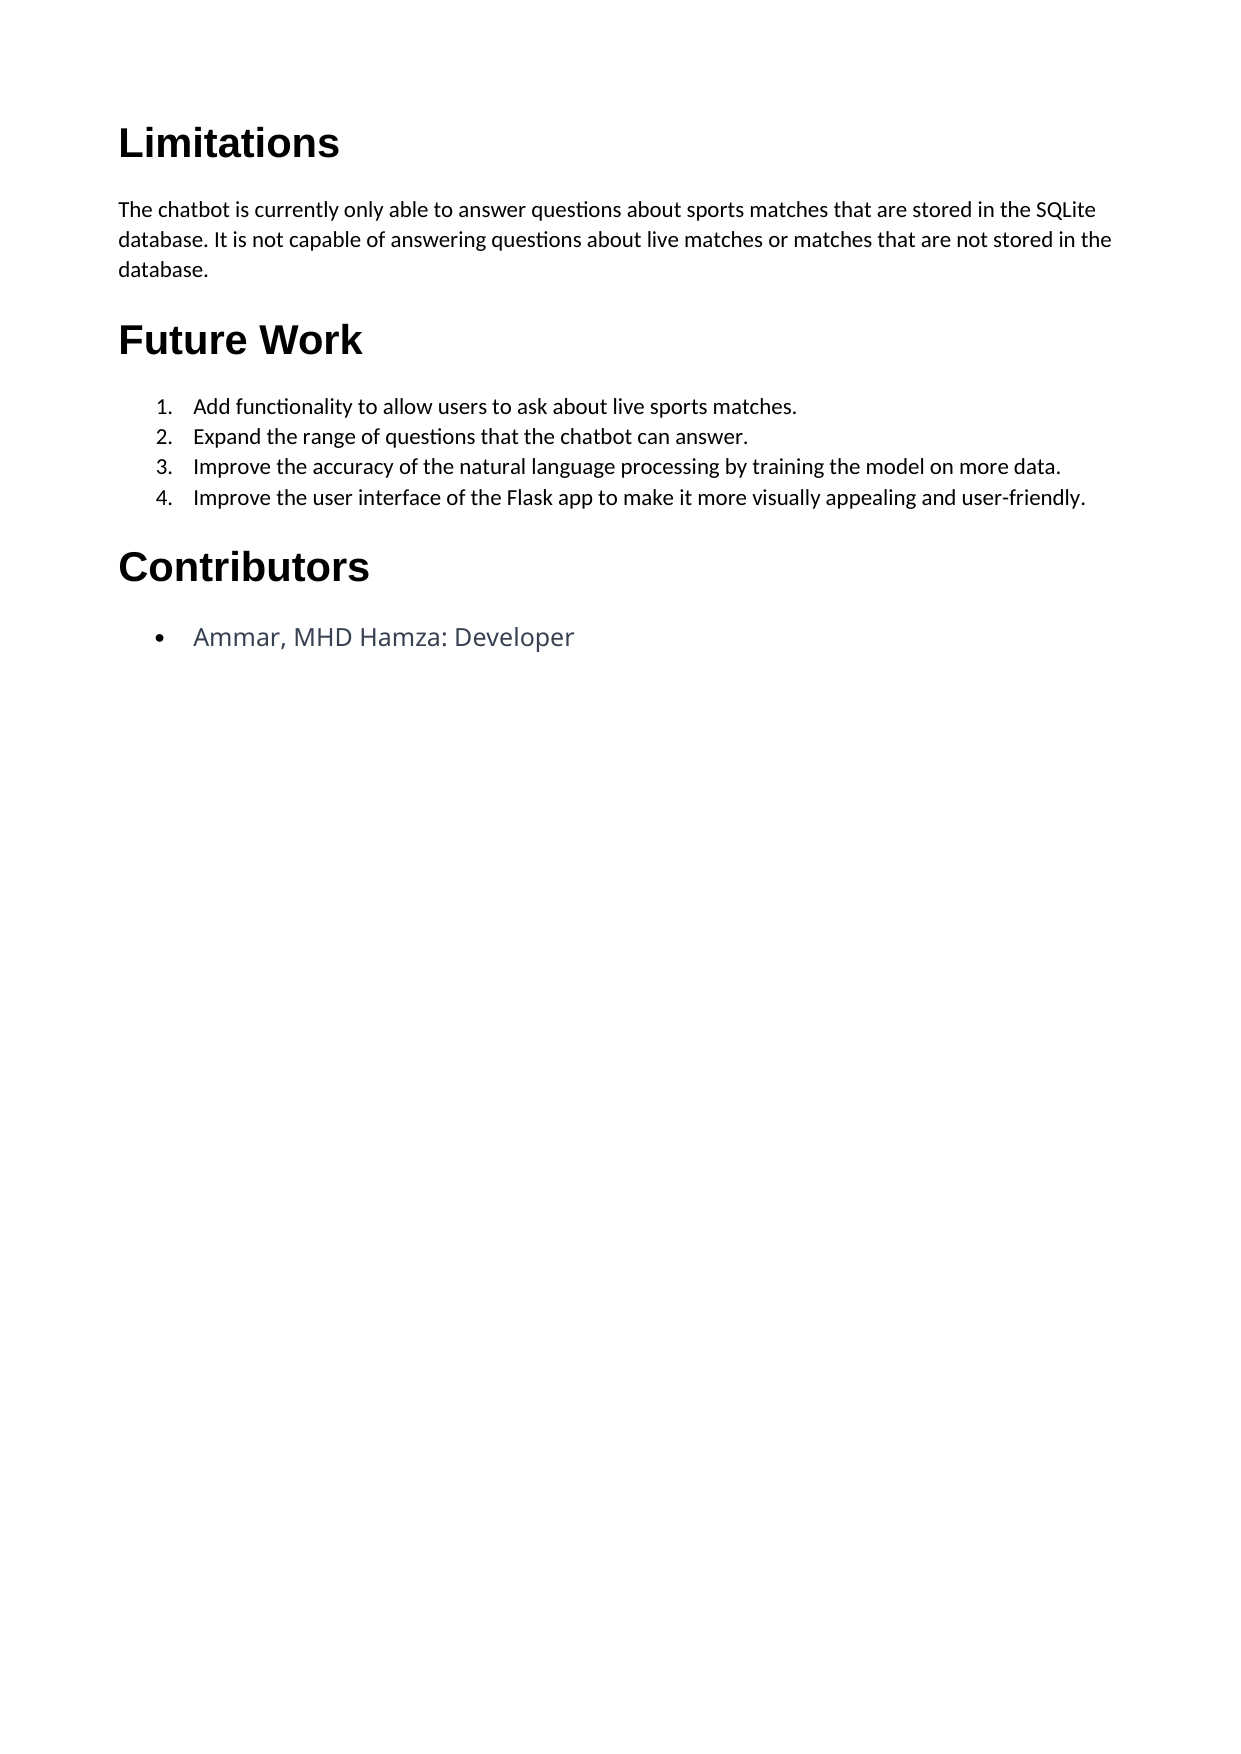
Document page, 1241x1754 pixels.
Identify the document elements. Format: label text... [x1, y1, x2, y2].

list Ammar, MHD Hamza: Developer [156, 619, 1122, 653]
text The chatbot is currently only able to answer questions about sports matches that are stored in the SQLite database. It is not capable of answering questions about live matches or matches that are not stored in the database. [118, 195, 1122, 284]
list Add functionality to allow users to ask about live sports matches. [156, 392, 1122, 420]
list Improve the user interface of the Flask app to make it more visually appealing and user-friendly. [156, 483, 1122, 511]
list Expand the range of questions that the chatbot can answer. [156, 422, 1122, 450]
list Improve the accuracy of the natural language processing by training the model on more data. [156, 452, 1122, 481]
subtitle Contributors [118, 542, 1122, 590]
subtitle Future Work [118, 315, 1122, 363]
subtitle Limitations [118, 118, 1122, 166]
